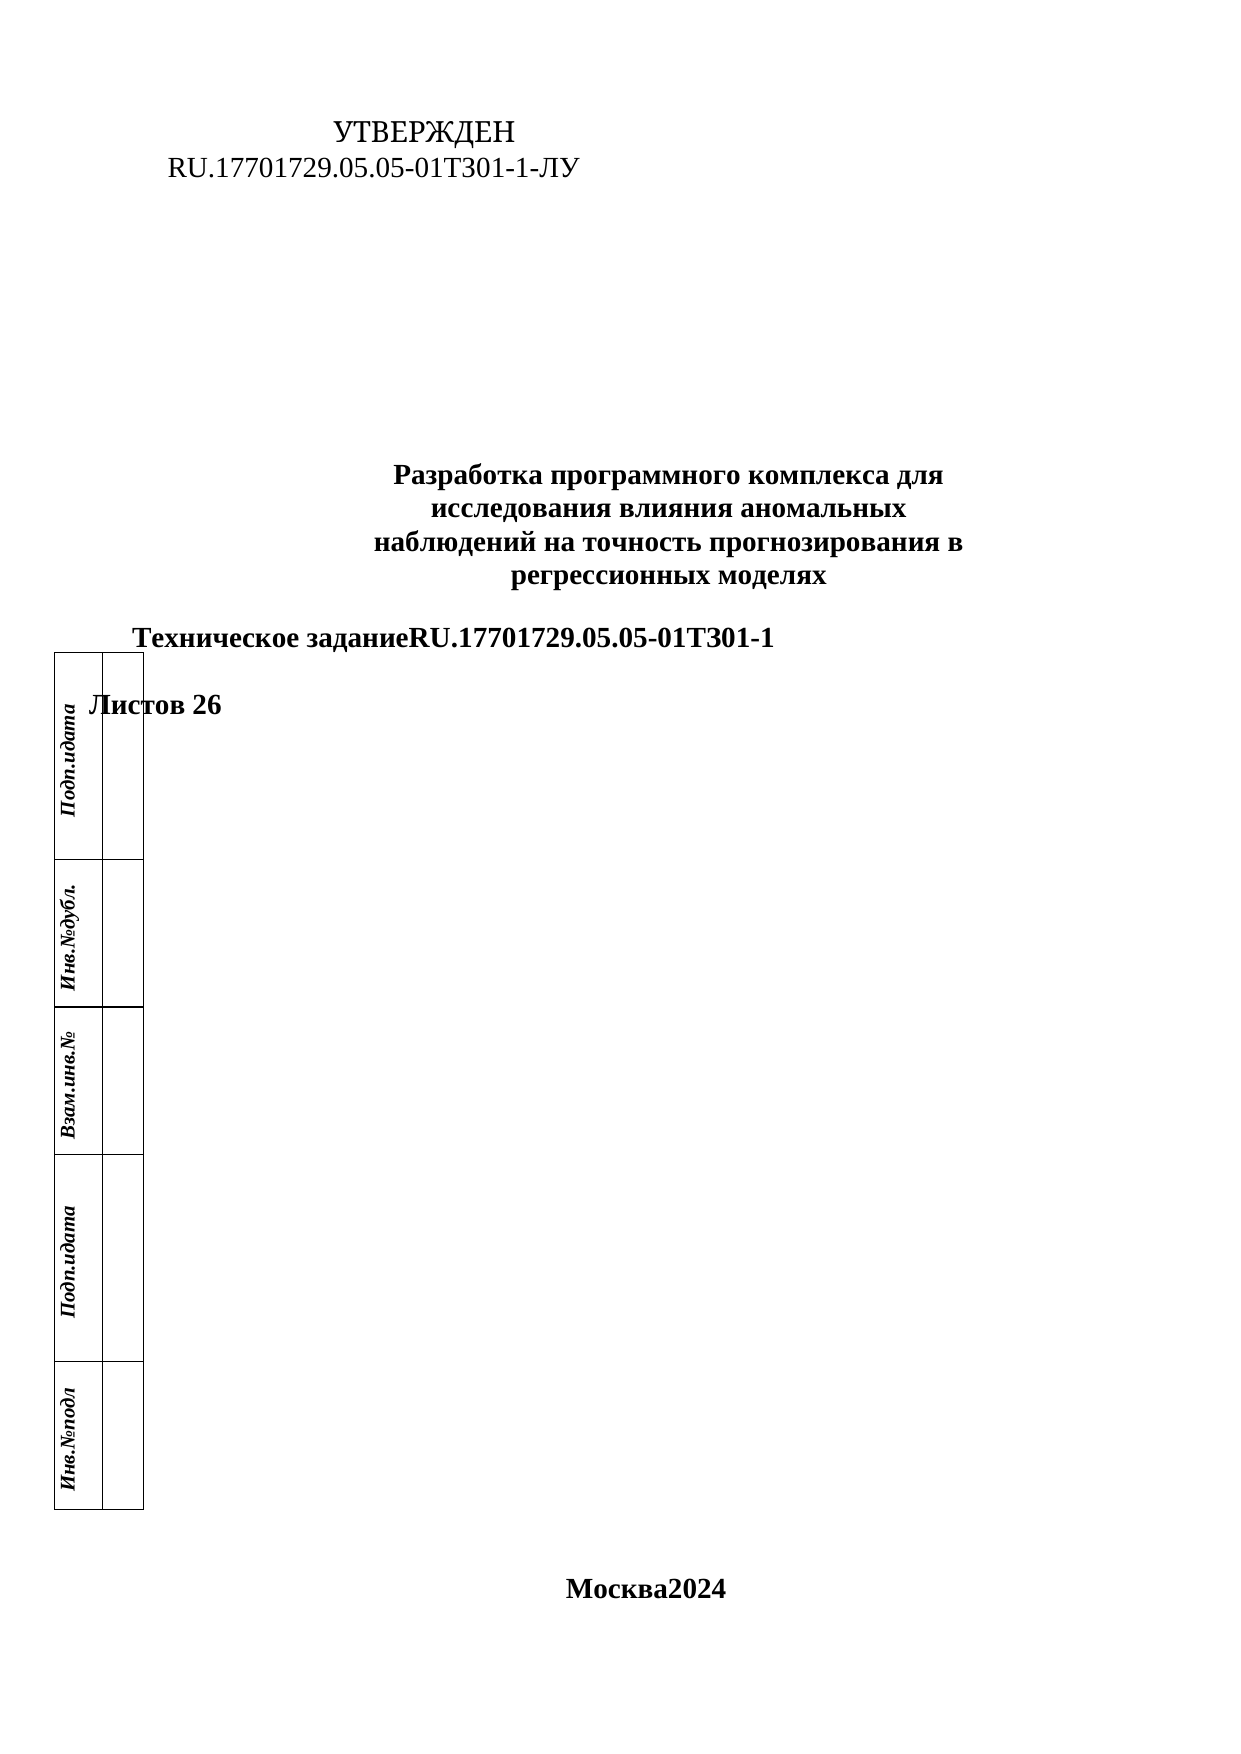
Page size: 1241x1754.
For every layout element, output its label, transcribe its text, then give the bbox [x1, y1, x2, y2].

subtitle Листов 26 [144, 687, 1019, 720]
text УТВЕРЖДЕН [333, 116, 1140, 149]
text Техническое заданиеRU.17701729.05.05-01ТЗ01-1 [44, 620, 863, 653]
text RU.17701729.05.05-01ТЗ01-1-ЛУ [167, 150, 1140, 183]
subtitle Разработка программного комплекса для исследования влияния аномальных наблюдений на точность прогнозирования в регрессионных моделях [356, 457, 981, 591]
subtitle Листов 26 [103, 687, 143, 720]
subtitle Листов 26 [55, 687, 102, 720]
